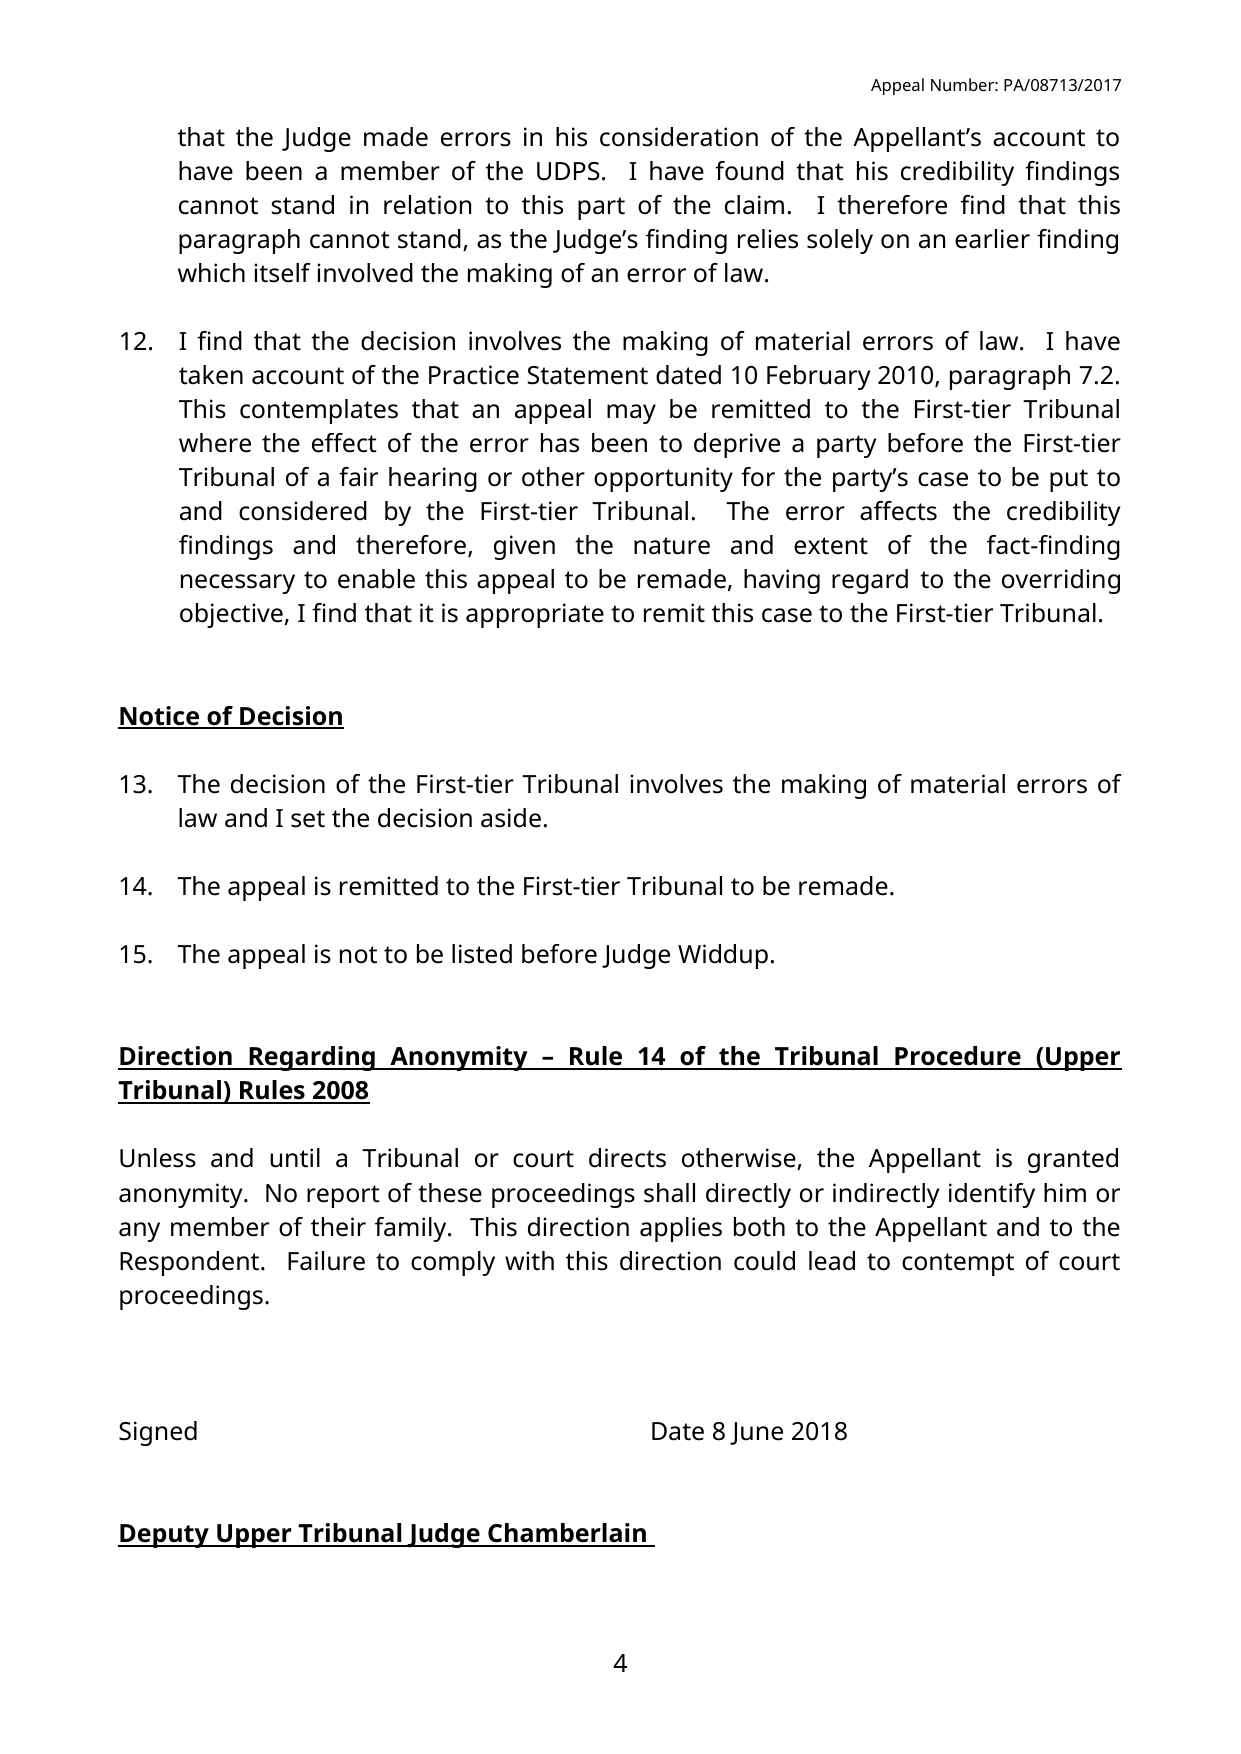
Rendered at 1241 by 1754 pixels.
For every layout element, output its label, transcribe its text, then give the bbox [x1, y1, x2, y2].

text Direction Regarding Anonymity – Rule 14 of the Tribunal Procedure (Upper Tribunal) Rules 2008 [118, 1070, 1122, 1107]
list The appeal is not to be listed before Judge Widdup. [118, 937, 1122, 971]
text Signed Date 8 June 2018 [118, 1414, 1122, 1448]
text Unless and until a Tribunal or court directs otherwise, the Appellant is granted anonymity. No report of these proceedings shall directly or indirectly identify him or any member of their family. This direction applies both to the Appellant and to the Respondent. Failure to comply with this direction could lead to contempt of court proceedings. [118, 1141, 1122, 1311]
text Deputy Upper Tribunal Judge Chamberlain [118, 1516, 1122, 1550]
list I find that the decision involves the making of material errors of law. I have taken account of the Practice Statement dated 10 February 2010, paragraph 7.2. This contemplates that an appeal may be remitted to the First-tier Tribunal where the effect of the error has been to deprive a party before the First-tier Tribunal of a fair hearing or other opportunity for the party’s case to be put to and considered by the First-tier Tribunal. The error affects the credibility findings and therefore, given the nature and extent of the fact-finding necessary to enable this appeal to be remade, having regard to the overriding objective, I find that it is appropriate to remit this case to the First-tier Tribunal. [119, 324, 1122, 630]
text Notice of Decision [118, 698, 1122, 732]
text Direction Regarding Anonymity – Rule 14 of the Tribunal Procedure (Upper Tribunal) Rules 2008 [118, 1039, 1122, 1068]
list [118, 119, 1122, 289]
list The appeal is remitted to the First-tier Tribunal to be remade. [118, 869, 1122, 903]
list The decision of the First-tier Tribunal involves the making of material errors of law and I set the decision aside. [118, 766, 1122, 834]
